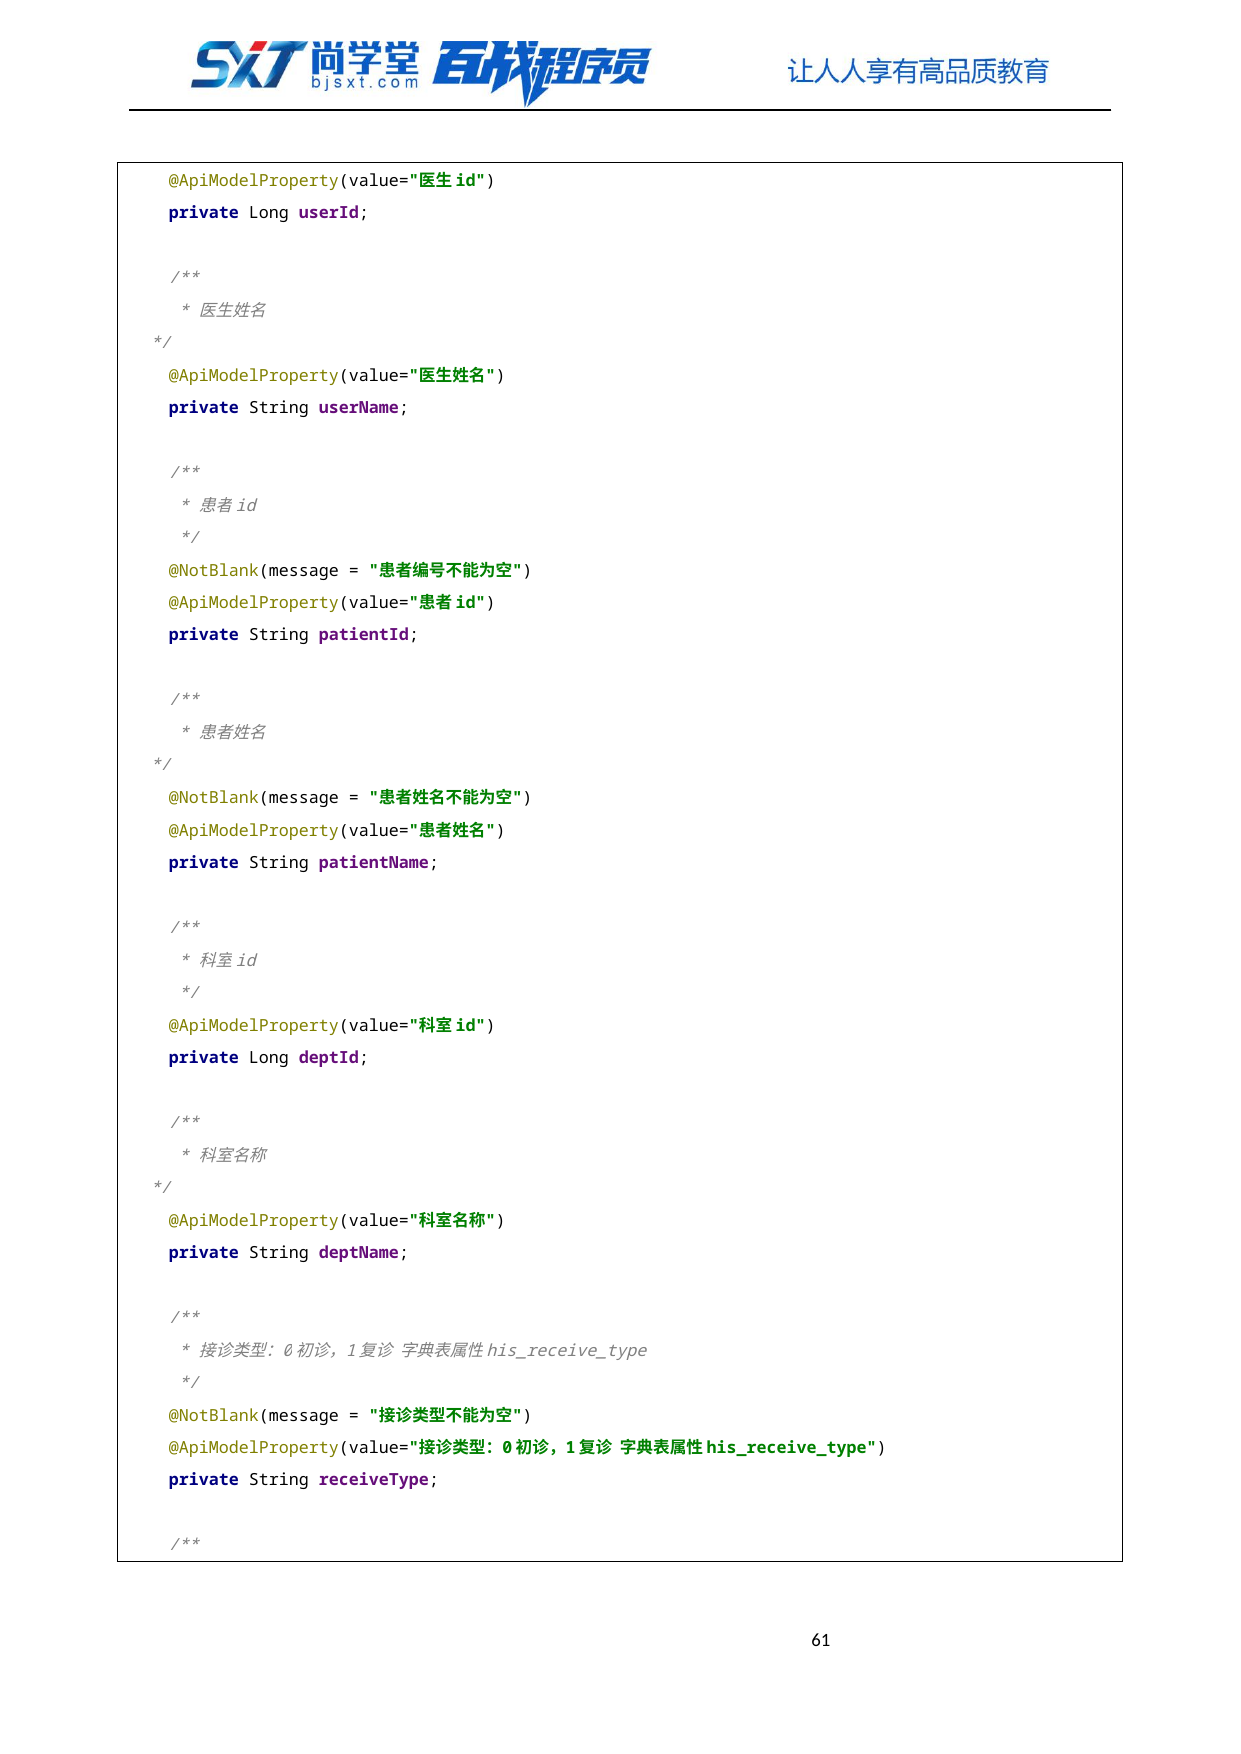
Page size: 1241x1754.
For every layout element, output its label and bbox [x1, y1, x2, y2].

picture [187, 41, 1053, 108]
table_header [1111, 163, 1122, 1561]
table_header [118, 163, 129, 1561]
